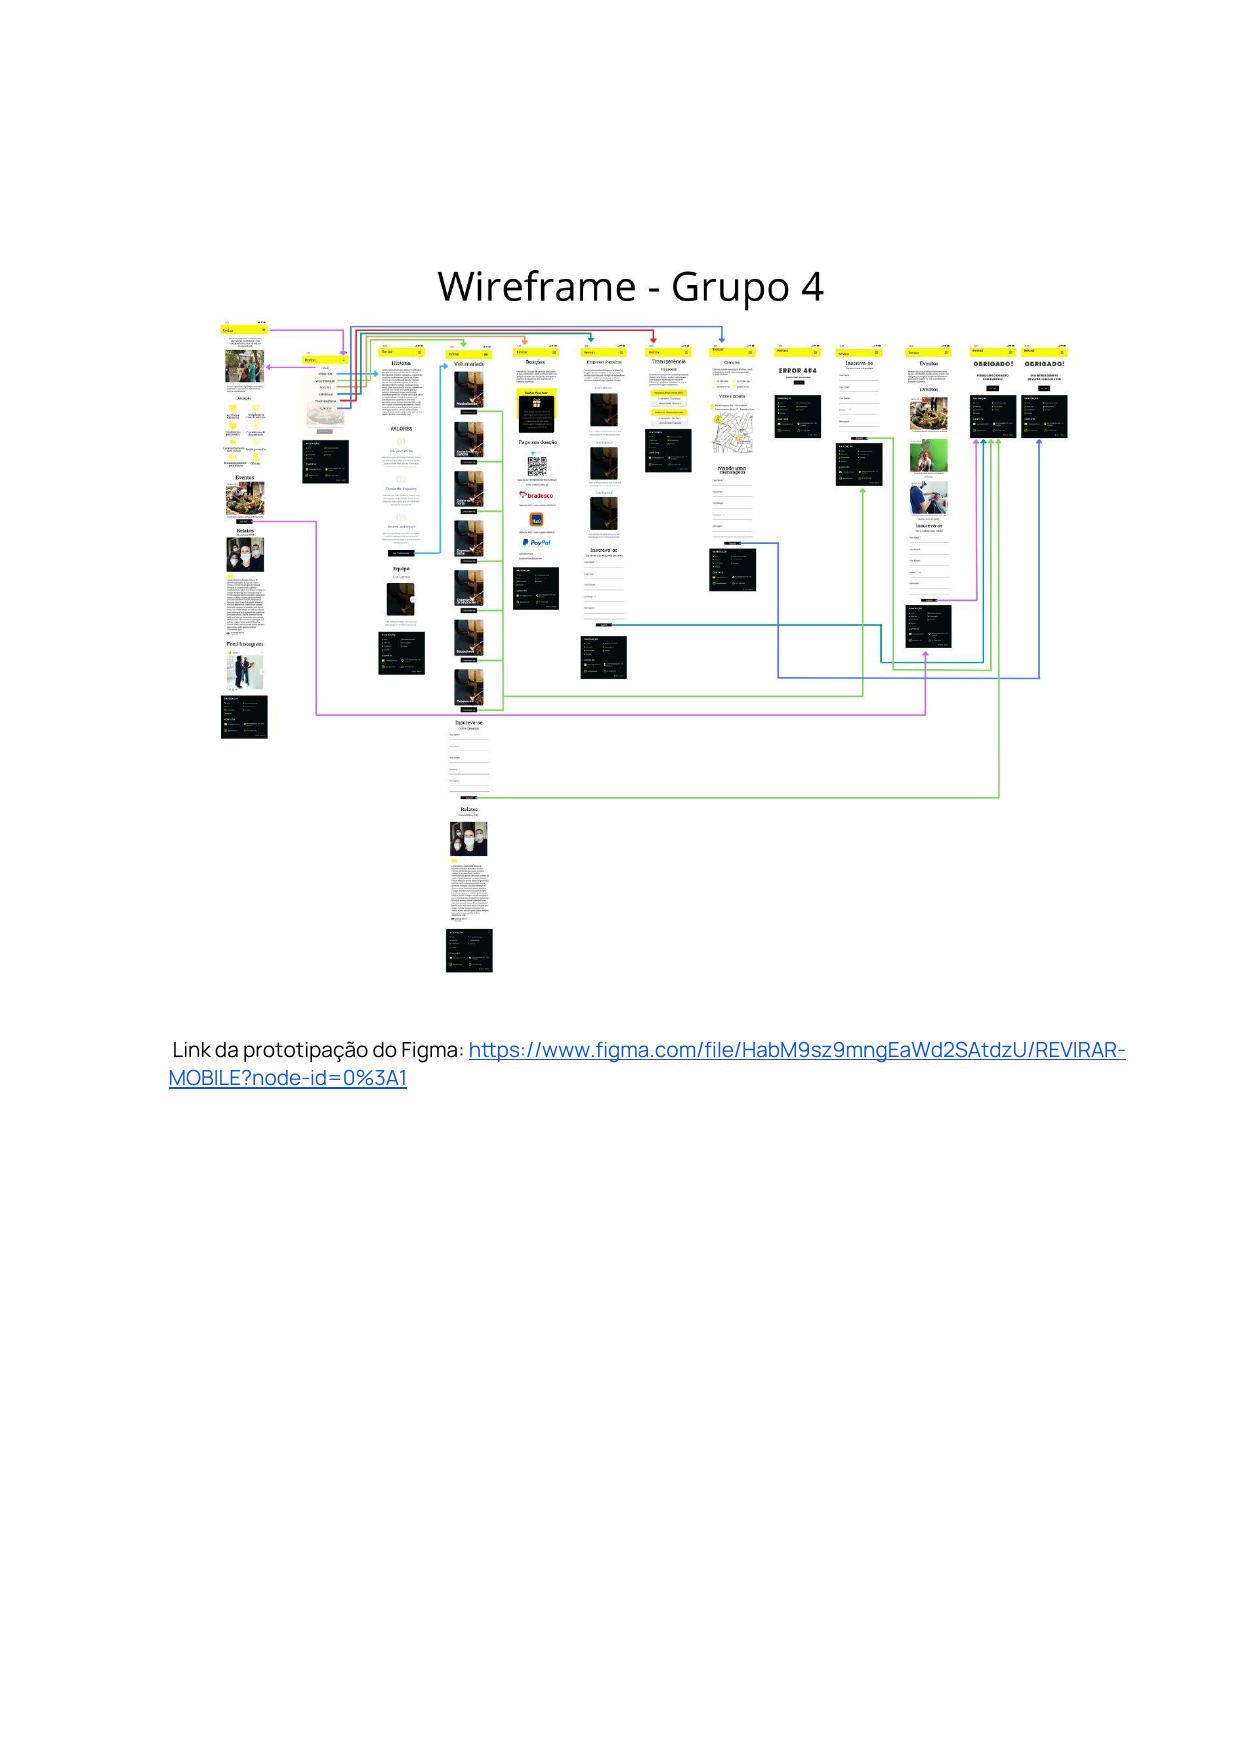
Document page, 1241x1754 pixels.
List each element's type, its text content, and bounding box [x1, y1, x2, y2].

picture [168, 243, 1095, 999]
text Link da prototipação do Figma: https://www.figma.com/file/HabM9sz9mngEaWd2SAtdzU/REVIRAR-MOBILE?node-id=0%3A1 [168, 1035, 1165, 1092]
